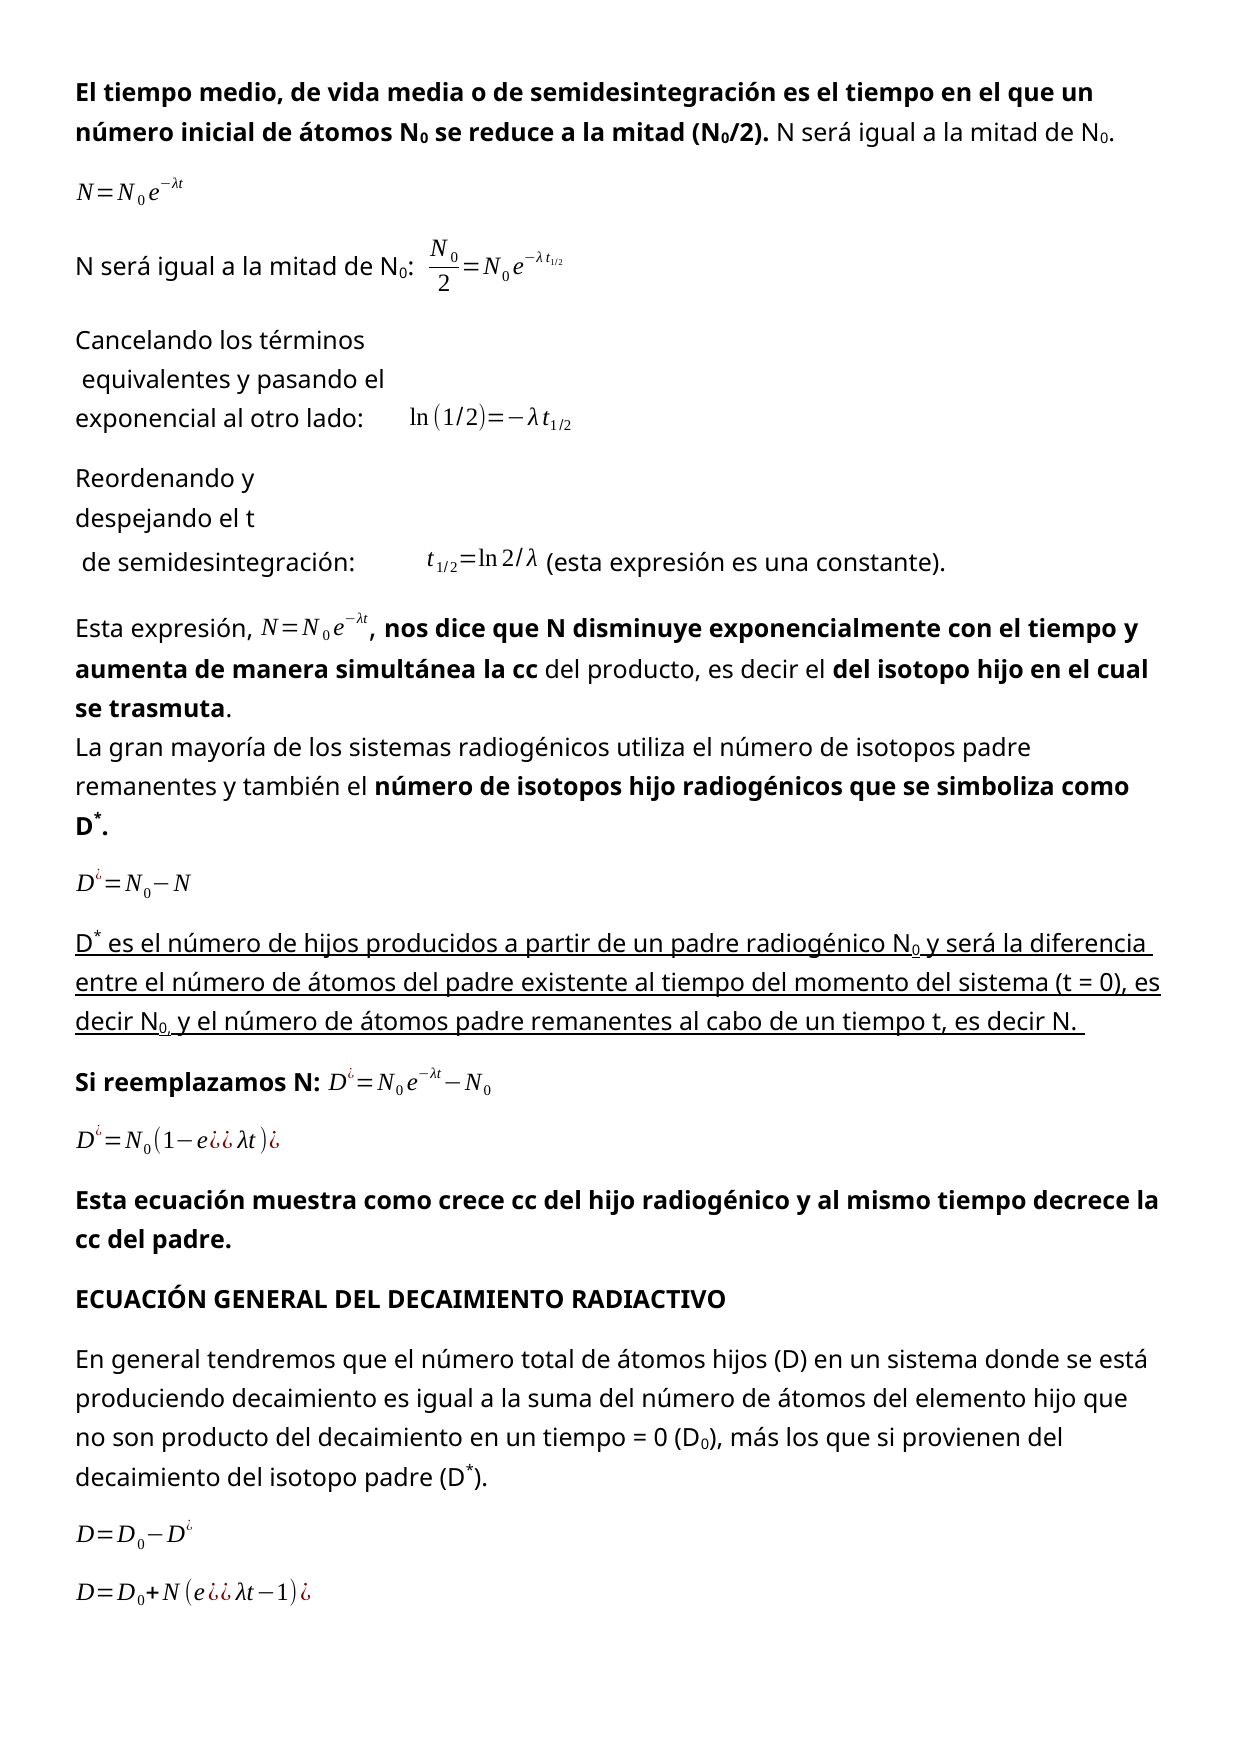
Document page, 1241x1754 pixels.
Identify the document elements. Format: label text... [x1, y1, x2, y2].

text El tiempo medio, de vida media o de semidesintegración es el tiempo en el que un número inicial de átomos N0 se reduce a la mitad (N0/2). N será igual a la mitad de N0. [75, 75, 1165, 148]
text ECUACIÓN GENERAL DEL DECAIMIENTO RADIACTIVO [75, 1282, 1165, 1316]
text Si reemplazamos N: [75, 1064, 1165, 1099]
text En general tendremos que el número total de átomos hijos (D) en un sistema donde se está produciendo decaimiento es igual a la suma del número de átomos del elemento hijo que no son producto del decaimiento en un tiempo = 0 (D0), más los que si provienen del decaimiento del isotopo padre (D*). [75, 1342, 1165, 1493]
text Esta ecuación muestra como crece cc del hijo radiogénico y al mismo tiempo decrece la cc del padre. [75, 1182, 1165, 1256]
text Reordenando y despejando el t de semidesintegración: (esta expresión es una constante). [75, 461, 1165, 580]
text Cancelando los términos equivalentes y pasando el exponencial al otro lado: [75, 323, 1165, 435]
text N será igual a la mitad de N0: [75, 234, 1165, 297]
text D* es el número de hijos producidos a partir de un padre radiogénico N0 y será la diferencia entre el número de átomos del padre existente al tiempo del momento del sistema (t = 0), es decir N0, y el número de átomos padre remanentes al cabo de un tiempo t, es decir N. [75, 926, 1165, 1038]
text Esta expresión, , nos dice que N disminuye exponencialmente con el tiempo y aumenta de manera simultánea la cc del producto, es decir el del isotopo hijo en el cual se trasmuta. La gran mayoría de los sistemas radiogénicos utiliza el número de isotopos padre remanentes y también el número de isotopos hijo radiogénicos que se simboliza como D*. [75, 607, 1165, 842]
